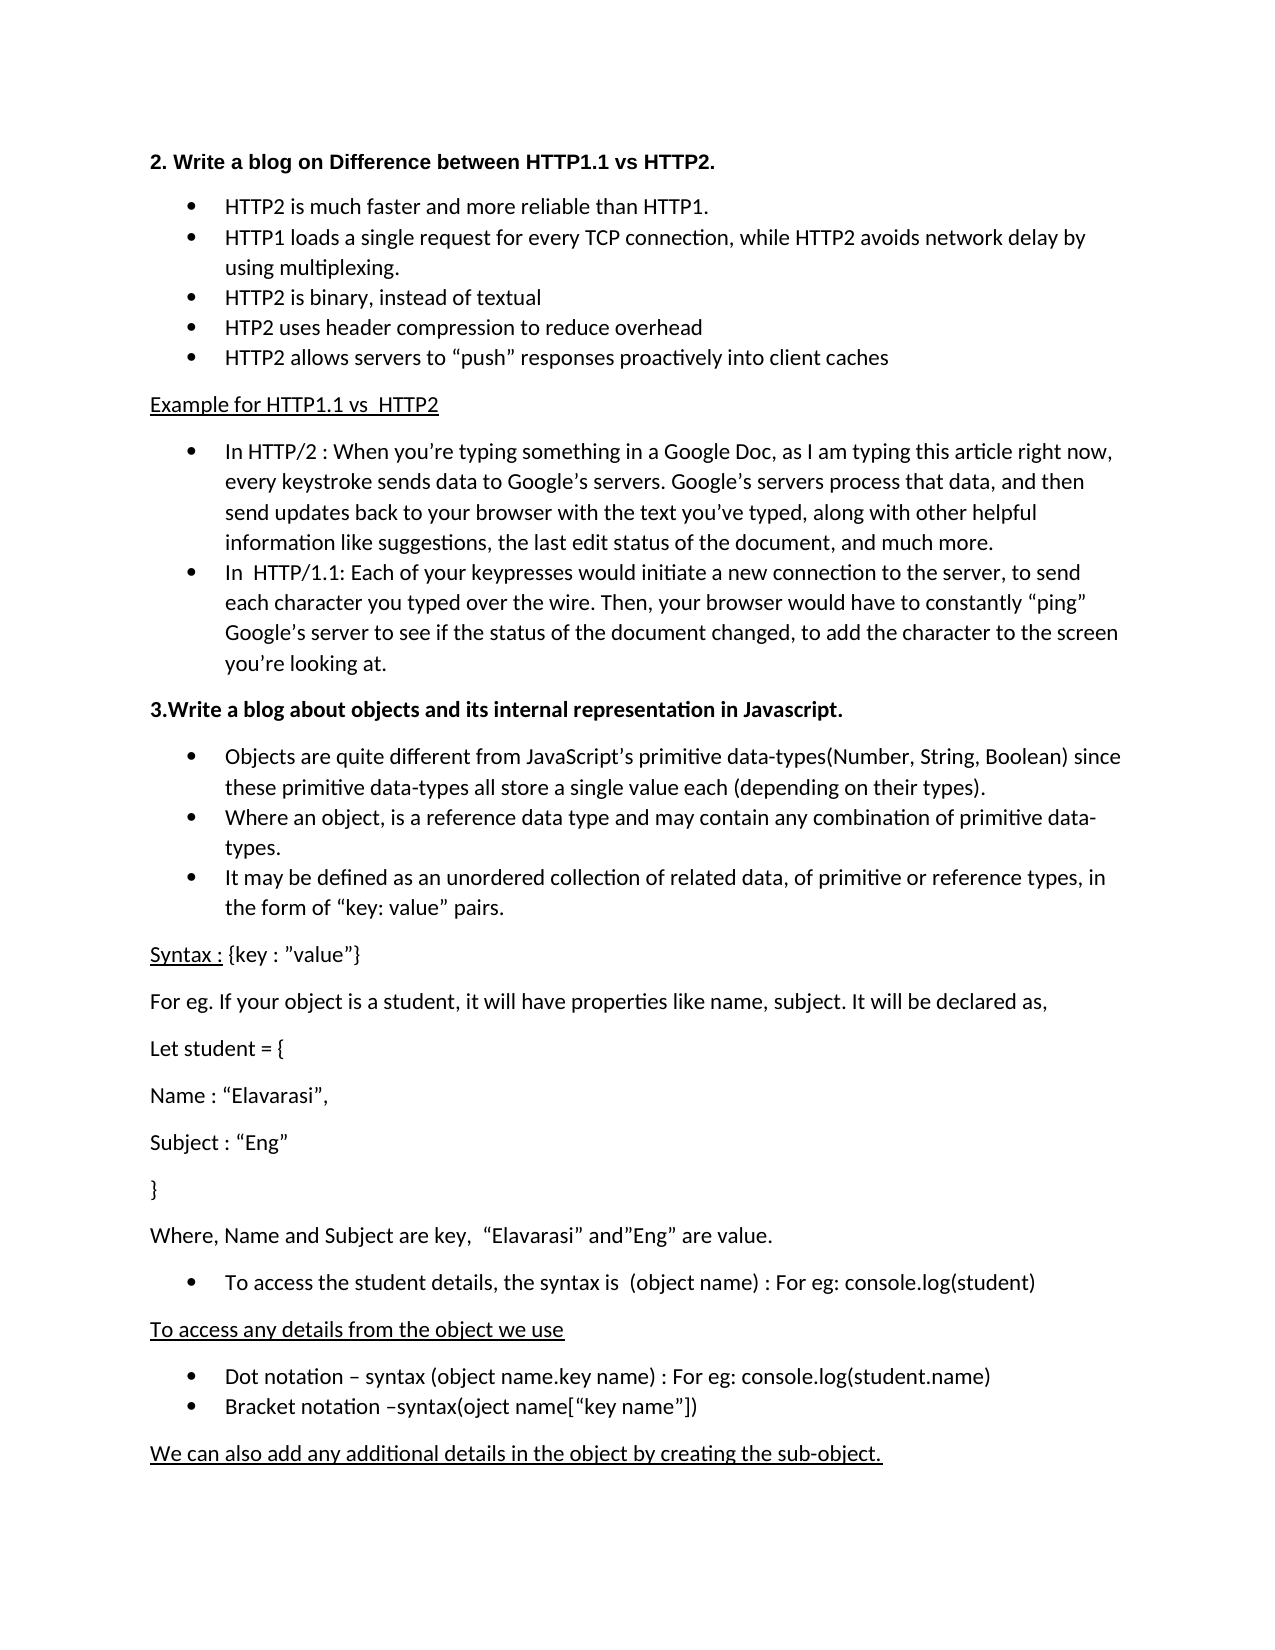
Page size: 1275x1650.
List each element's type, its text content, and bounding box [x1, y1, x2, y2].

text Example for HTTP1.1 vs HTTP2 [150, 390, 1125, 418]
list Dot notation – syntax (object name.key name) : For eg: console.log(student.name) [187, 1362, 1125, 1390]
text Where, Name and Subject are key, “Elavarasi” and”Eng” are value. [150, 1222, 1125, 1250]
list To access the student details, the syntax is (object name) : For eg: console.log(student) [187, 1268, 1125, 1297]
text For eg. If your object is a student, it will have properties like name, subject. It will be declared as, [150, 987, 1125, 1015]
list Bracket notation –syntax(oject name[“key name”]) [187, 1392, 1125, 1421]
text 3.Write a blog about objects and its internal representation in Javascript. [150, 696, 1125, 724]
text To access any details from the object we use [150, 1315, 1125, 1343]
list In HTTP/1.1: Each of your keypresses would initiate a new connection to the server, to send each character you typed over the wire. Then, your browser would have to constantly “ping” Google’s server to see if the status of the document changed, to add the character to the screen you’re looking at. [187, 558, 1125, 677]
list HTTP2 is binary, instead of textual [187, 283, 1125, 311]
list In HTTP/2 : When you’re typing something in a Google Doc, as I am typing this article right now, every keystroke sends data to Google’s servers. Google’s servers process that data, and then send updates back to your browser with the text you’ve typed, along with other helpful information like suggestions, the last edit status of the document, and much more. [187, 437, 1125, 556]
text } [150, 1175, 1125, 1203]
list HTP2 uses header compression to reduce overhead [187, 313, 1125, 341]
list HTTP1 loads a single request for every TCP connection, while HTTP2 avoids network delay by using multiplexing. [187, 223, 1125, 281]
list Where an object, is a reference data type and may contain any combination of primitive data-types. [187, 803, 1125, 861]
list HTTP2 is much faster and more reliable than HTTP1. [187, 192, 1125, 221]
list Objects are quite different from JavaScript’s primitive data-types(Number, String, Boolean) since these primitive data-types all store a single value each (depending on their types). [187, 742, 1125, 801]
list It may be defined as an unordered collection of related data, of primitive or reference types, in the form of “key: value” pairs. [187, 863, 1125, 922]
text 2. Write a blog on Difference between HTTP1.1 vs HTTP2. [150, 150, 1125, 174]
list HTTP2 allows servers to “push” responses proactively into client caches [187, 343, 1125, 372]
text Name : “Elavarasi”, [150, 1081, 1125, 1109]
text Syntax : {key : ”value”} [150, 940, 1125, 968]
text Let student = { [150, 1034, 1125, 1062]
text Subject : “Eng” [150, 1128, 1125, 1156]
text We can also add any additional details in the object by creating the sub-object. [150, 1439, 1125, 1467]
